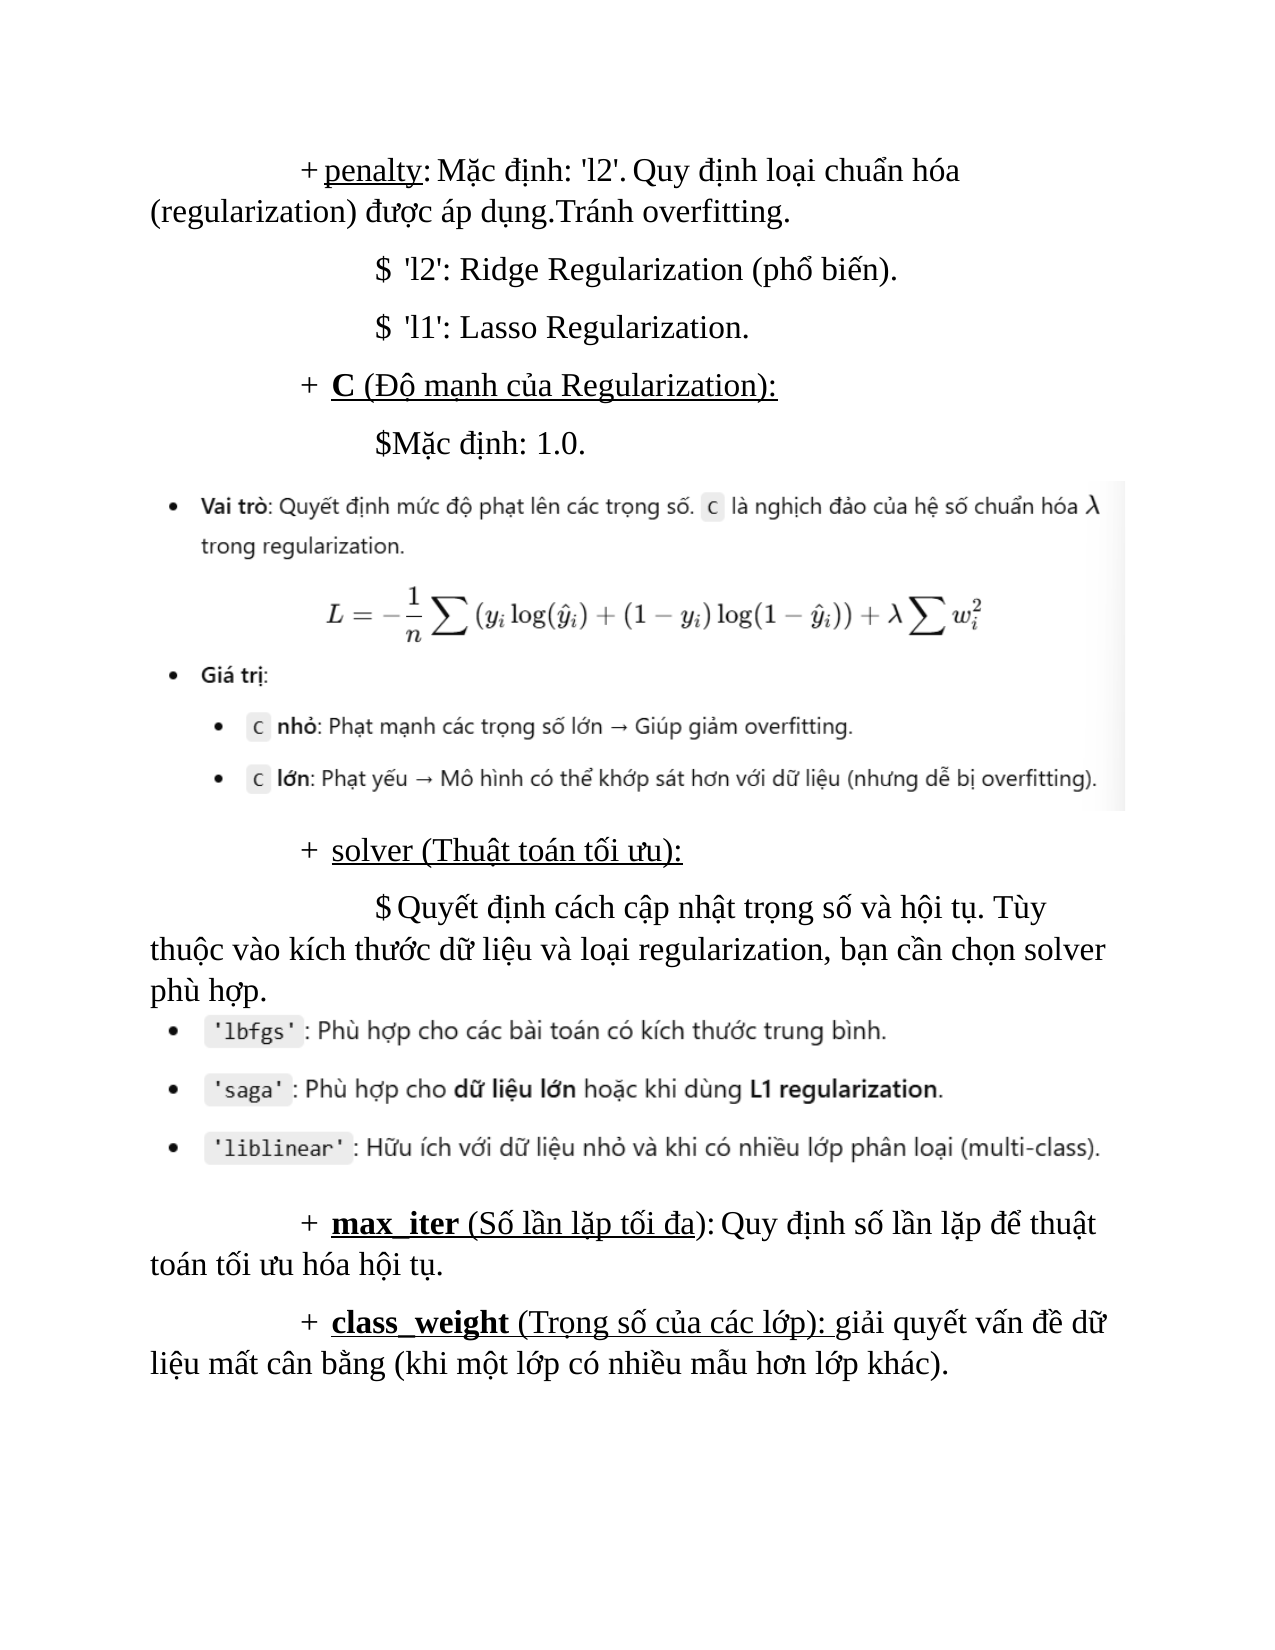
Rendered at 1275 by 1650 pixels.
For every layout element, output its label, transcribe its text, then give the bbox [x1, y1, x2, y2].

text $ 'l1': Lasso Regularization. [150, 307, 1125, 346]
picture [150, 481, 1125, 811]
text $Mặc định: 1.0. [150, 423, 1125, 462]
text + C (Độ mạnh của Regularization): [150, 365, 1125, 404]
text $ 'l2': Ridge Regularization (phổ biến). [150, 249, 1125, 288]
text + class_weight (Trọng số của các lớp): giải quyết vấn đề dữ liệu mất cân bằng (khi một lớp có nhiều mẫu hơn lớp khác). [150, 1302, 1125, 1382]
picture [150, 1011, 1125, 1184]
text + max_iter (Số lần lặp tối đa): Quy định số lần lặp để thuật toán tối ưu hóa hội tụ. [150, 1203, 1125, 1283]
text $ Quyết định cách cập nhật trọng số và hội tụ. Tùy thuộc vào kích thước dữ liệu và loại regularization, bạn cần chọn solver phù hợp. [150, 888, 1125, 1011]
text + solver (Thuật toán tối ưu): [150, 830, 1125, 868]
text + penalty: Mặc định: 'l2'. Quy định loại chuẩn hóa (regularization) được áp dụng.Tránh overfitting. [150, 150, 1125, 230]
